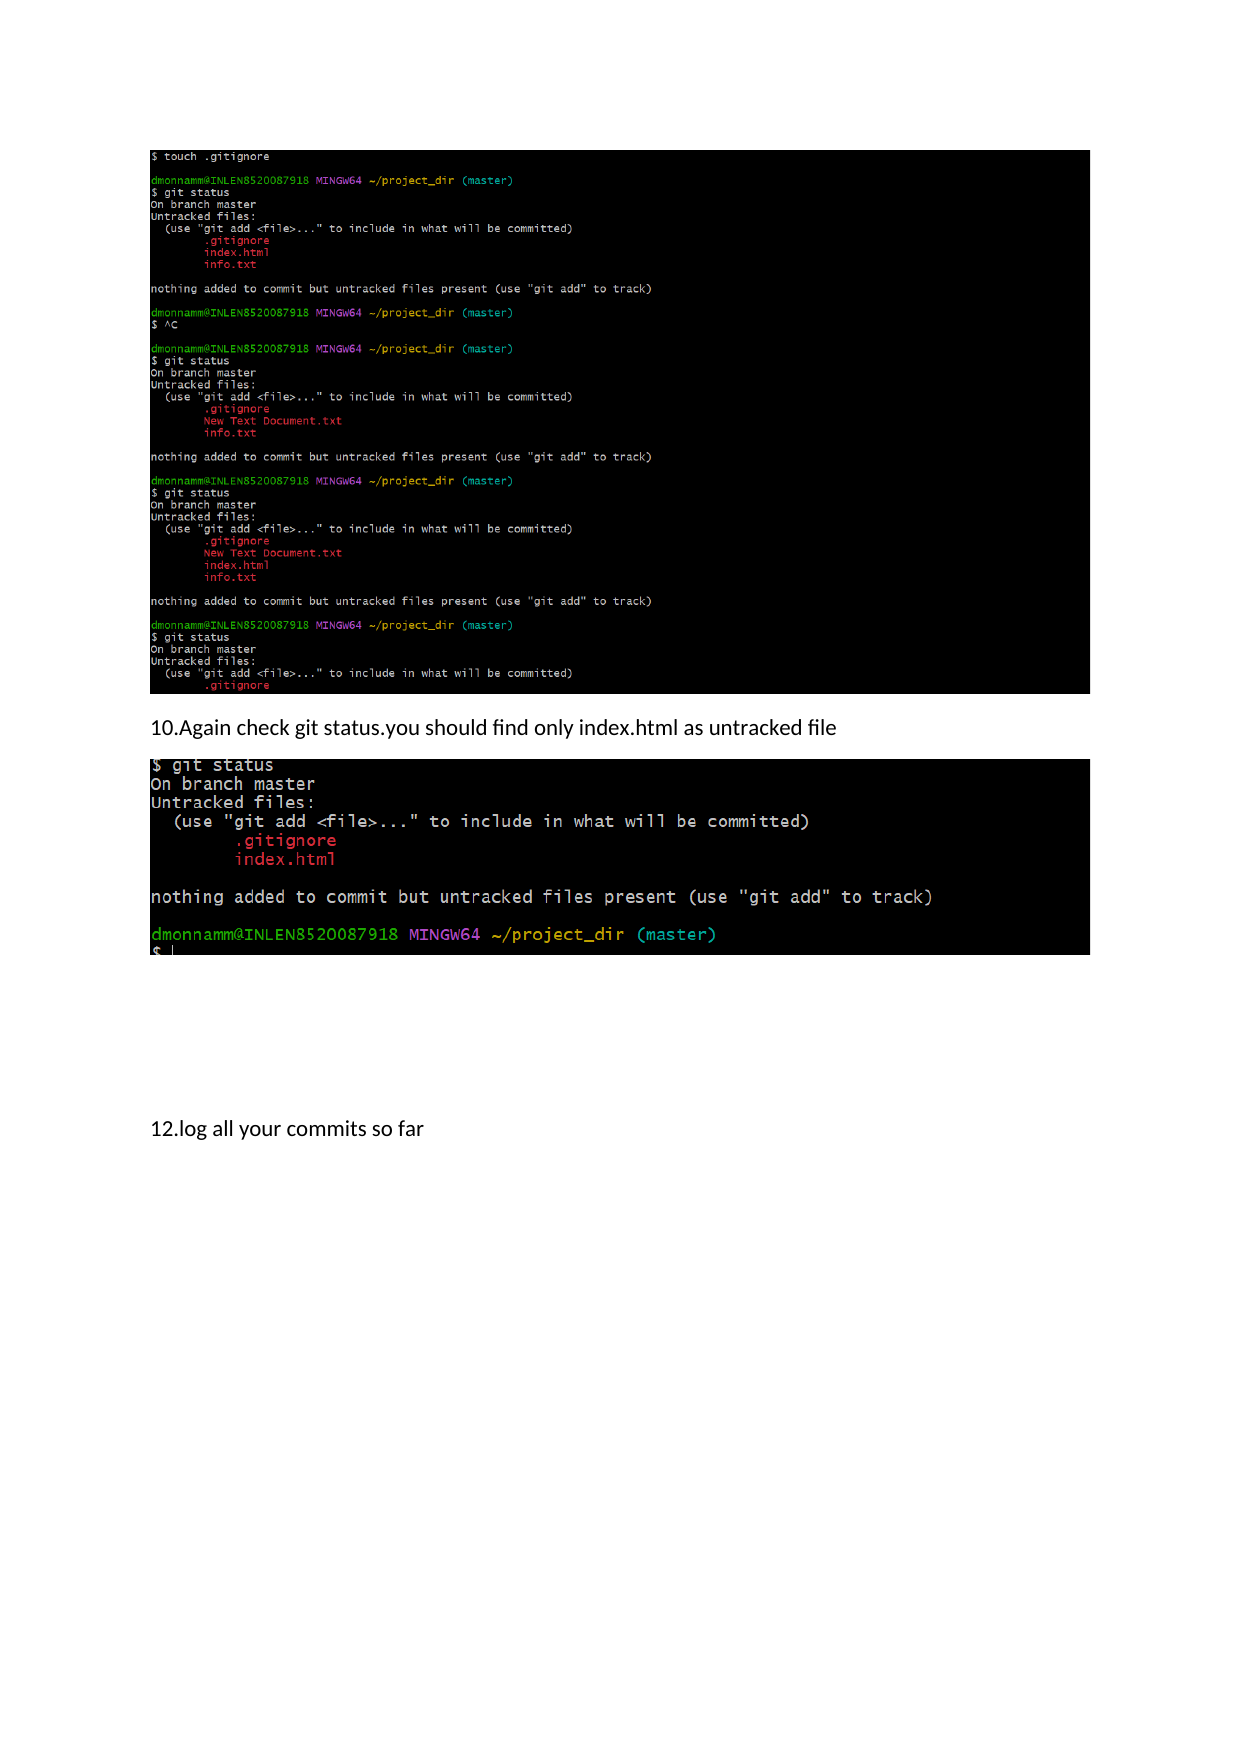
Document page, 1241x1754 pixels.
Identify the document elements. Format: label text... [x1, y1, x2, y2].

picture [150, 759, 1091, 955]
text 12.log all your commits so far [150, 1114, 1090, 1142]
picture [150, 150, 1091, 694]
text 10.Again check git status.you should find only index.html as untracked file [150, 713, 1090, 741]
